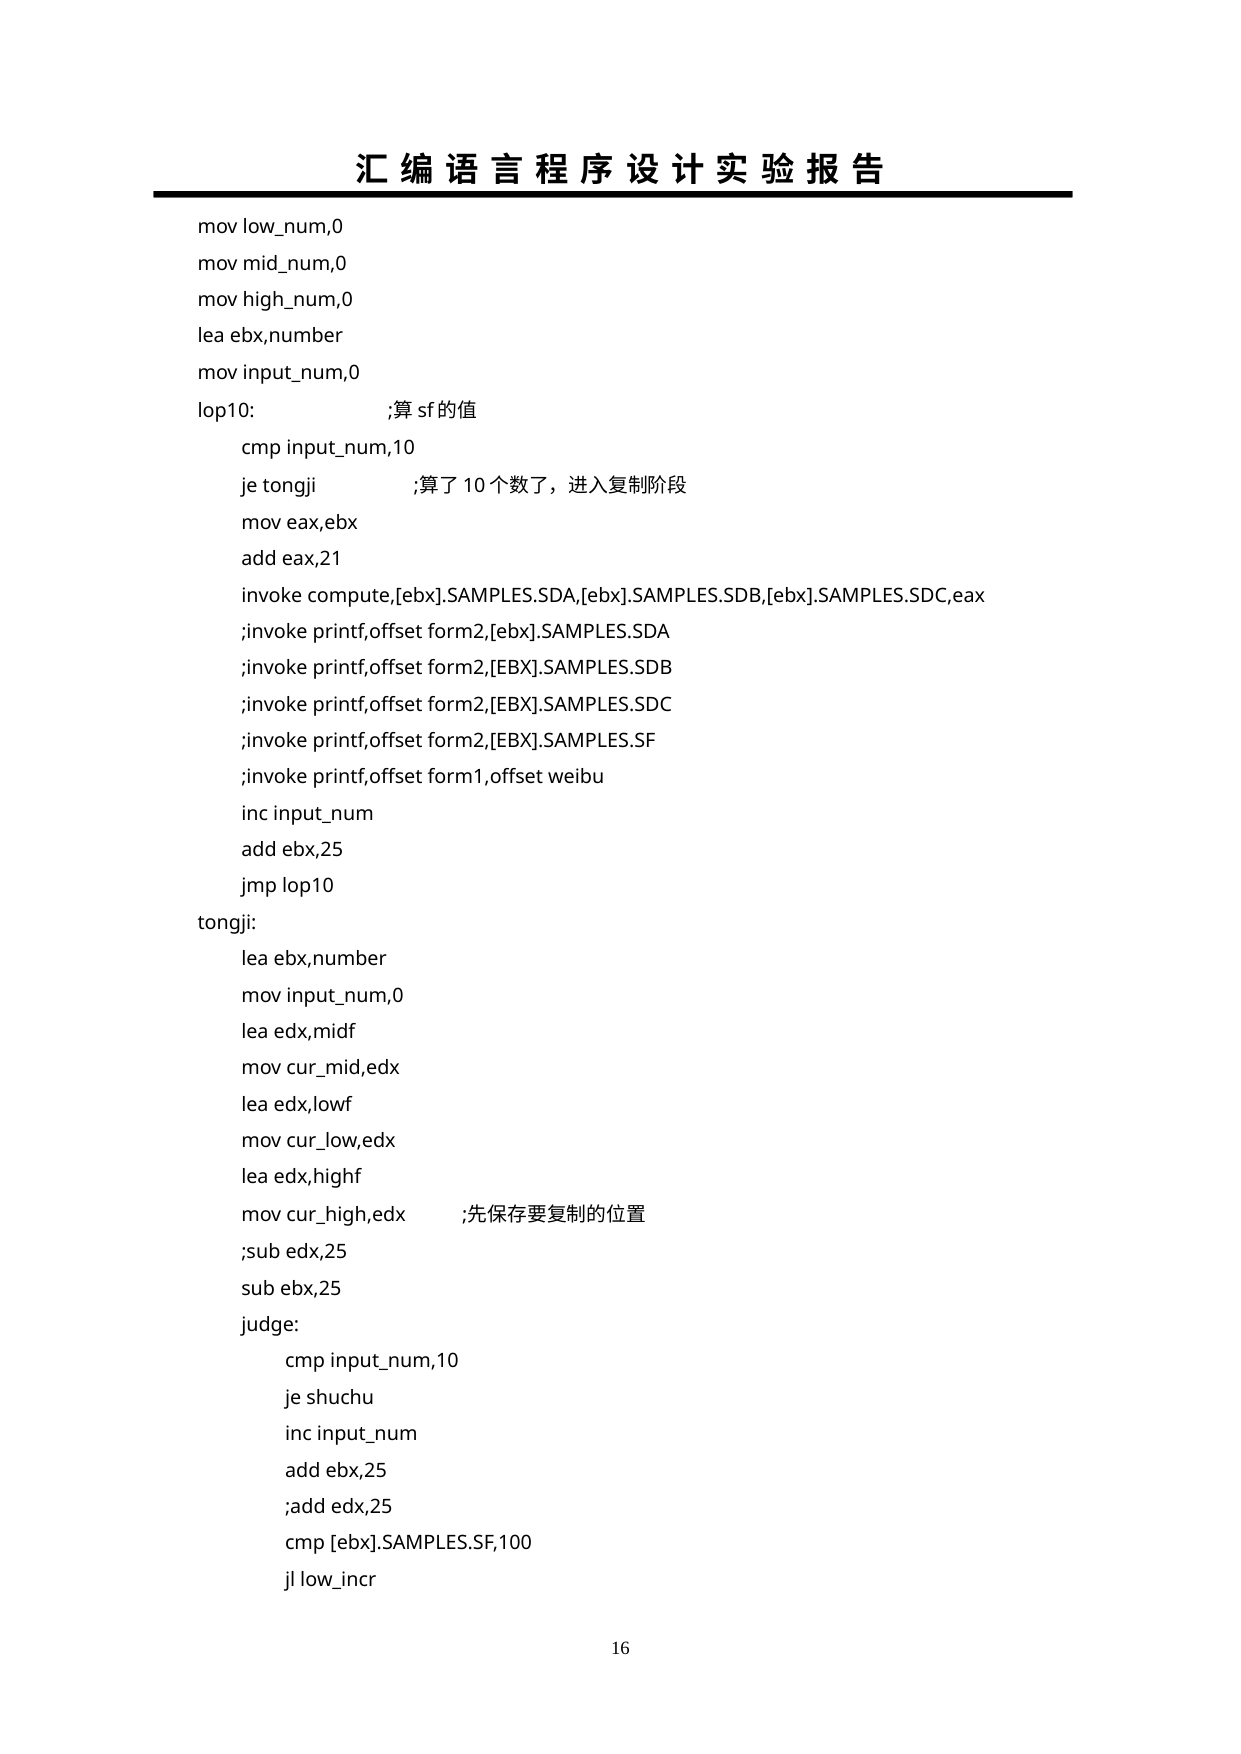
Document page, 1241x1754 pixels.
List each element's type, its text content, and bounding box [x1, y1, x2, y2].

text ;sub edx,25 [153, 1238, 1087, 1265]
text je shuchu [153, 1383, 1087, 1410]
text ;invoke printf,offset form2,[EBX].SAMPLES.SF [153, 726, 1087, 753]
text lop10: ;算sf的值 [153, 394, 1087, 423]
text ;invoke printf,offset form2,[ebx].SAMPLES.SDA [153, 617, 1087, 644]
text mov input_num,0 [153, 358, 1087, 385]
text tongji: [153, 908, 1087, 935]
text lea edx,highf [153, 1163, 1087, 1189]
text lea ebx,number [153, 322, 1087, 349]
text je tongji ;算了10个数了，进入复制阶段 [153, 469, 1087, 498]
text cmp [ebx].SAMPLES.SF,100 [153, 1528, 1087, 1556]
text add ebx,25 [153, 1456, 1087, 1483]
text add ebx,25 [153, 835, 1087, 862]
text mov low_num,0 [153, 213, 1087, 239]
text mov eax,ebx [153, 508, 1087, 535]
text mov cur_high,edx ;先保存要复制的位置 [153, 1199, 1087, 1228]
text sub ebx,25 [153, 1274, 1087, 1301]
text lea edx,midf [153, 1017, 1087, 1044]
text mov input_num,0 [153, 981, 1087, 1008]
text lea edx,lowf [153, 1090, 1087, 1117]
text invoke compute,[ebx].SAMPLES.SDA,[ebx].SAMPLES.SDB,[ebx].SAMPLES.SDC,eax [153, 581, 1087, 608]
text cmp input_num,10 [153, 1347, 1087, 1374]
text ;invoke printf,offset form1,offset weibu [153, 763, 1087, 790]
text ;invoke printf,offset form2,[EBX].SAMPLES.SDC [153, 690, 1087, 717]
text inc input_num [153, 1419, 1087, 1446]
text jl low_incr [153, 1565, 1087, 1592]
text lea ebx,number [153, 944, 1087, 971]
text mov cur_mid,edx [153, 1053, 1087, 1081]
text inc input_num [153, 799, 1087, 826]
text ;invoke printf,offset form2,[EBX].SAMPLES.SDB [153, 654, 1087, 681]
text ;add edx,25 [153, 1492, 1087, 1519]
text mov mid_num,0 [153, 249, 1087, 276]
text jmp lop10 [153, 872, 1087, 899]
text mov cur_low,edx [153, 1126, 1087, 1153]
text judge: [153, 1310, 1087, 1337]
text mov high_num,0 [153, 285, 1087, 312]
text cmp input_num,10 [153, 433, 1087, 460]
text add eax,21 [153, 544, 1087, 572]
